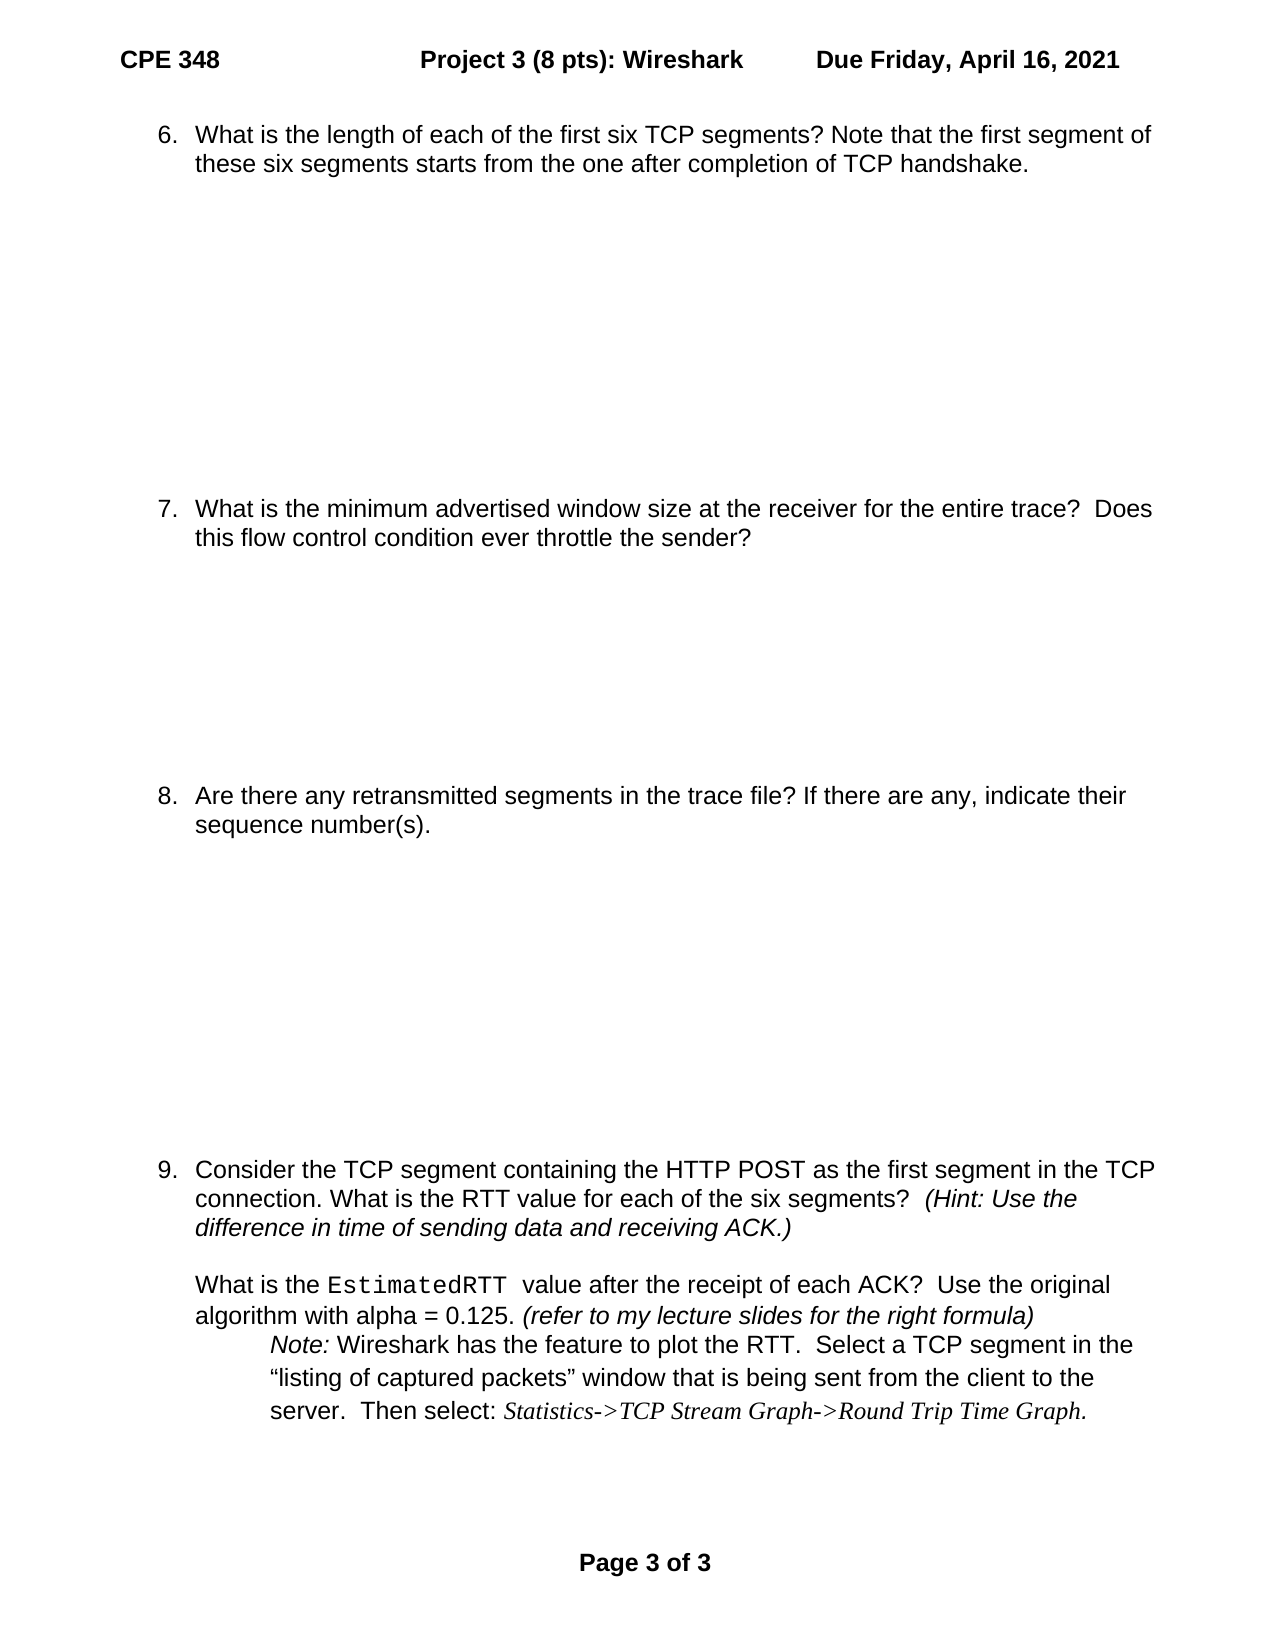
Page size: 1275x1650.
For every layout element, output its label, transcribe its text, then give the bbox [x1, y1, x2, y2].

text Note: Wireshark has the feature to plot the RTT. Select a TCP segment in the “listing of captured packets” window that is being sent from the client to the server. Then select: Statistics->TCP Stream Graph->Round Trip Time Graph. [270, 1330, 1170, 1424]
list What is the minimum advertised window size at the receiver for the entire trace? Does this flow control condition ever throttle the sender? [157, 494, 1170, 551]
list What is the length of each of the first six TCP segments? Note that the first segment of these six segments starts from the one after completion of TCP handshake. [157, 120, 1170, 177]
text What is the EstimatedRTT value after the receipt of each ACK? Use the original algorithm with alpha = 0.125. (refer to my lecture slides for the right formula) [195, 1270, 1170, 1330]
list Consider the TCP segment containing the HTTP POST as the first segment in the TCP connection. What is the RTT value for each of the six segments? (Hint: Use the difference in time of sending data and receiving ACK.) [157, 1155, 1170, 1241]
list Are there any retransmitted segments in the trace file? If there are any, indicate their sequence number(s). [157, 781, 1170, 839]
